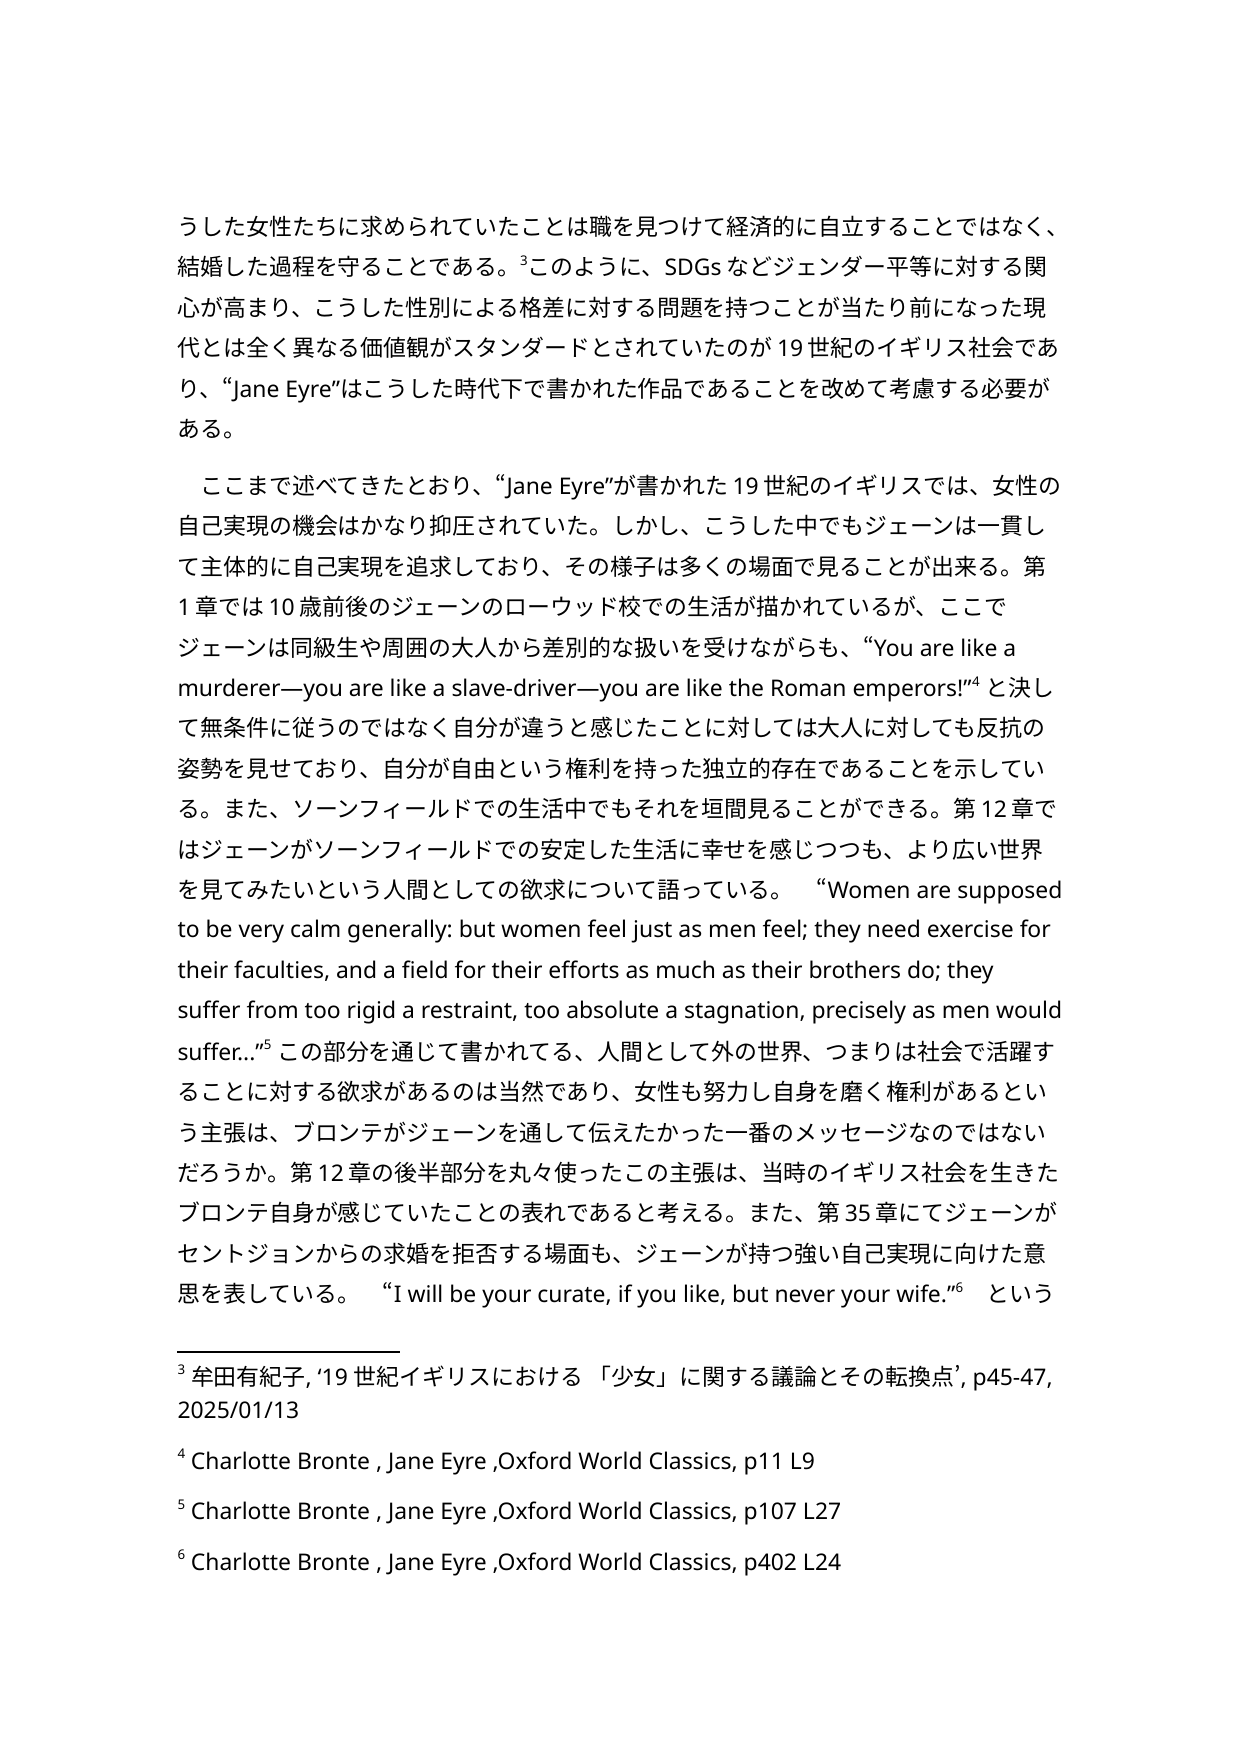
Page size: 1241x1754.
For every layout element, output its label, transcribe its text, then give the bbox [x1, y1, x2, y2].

text 19世紀のイギリスにおける女性に対する社会通念について明らかにしていく。当時の女性たちに対する教育機会は階級によってばらつきはあるものの、概ね家庭の経済状況の邪魔にならない程度に抑圧されており、結果的に就労の幅もかなり制限された。女性がリスペクタビリティを失わずにつける仕事はガヴァネスか教職のみとされ、そうした女性たちに求められていたことは職を見つけて経済的に自立することではなく、結婚した過程を守ることである。このように、SDGsなどジェンダー平等に対する関心が高まり、こうした性別による格差に対する問題を持つことが当たり前になった現代とは全く異なる価値観がスタンダードとされていたのが19世紀のイギリス社会であり、“Jane Eyre”はこうした時代下で書かれた作品であることを改めて考慮する必要がある。 [177, 207, 1063, 446]
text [177, 466, 1063, 1311]
